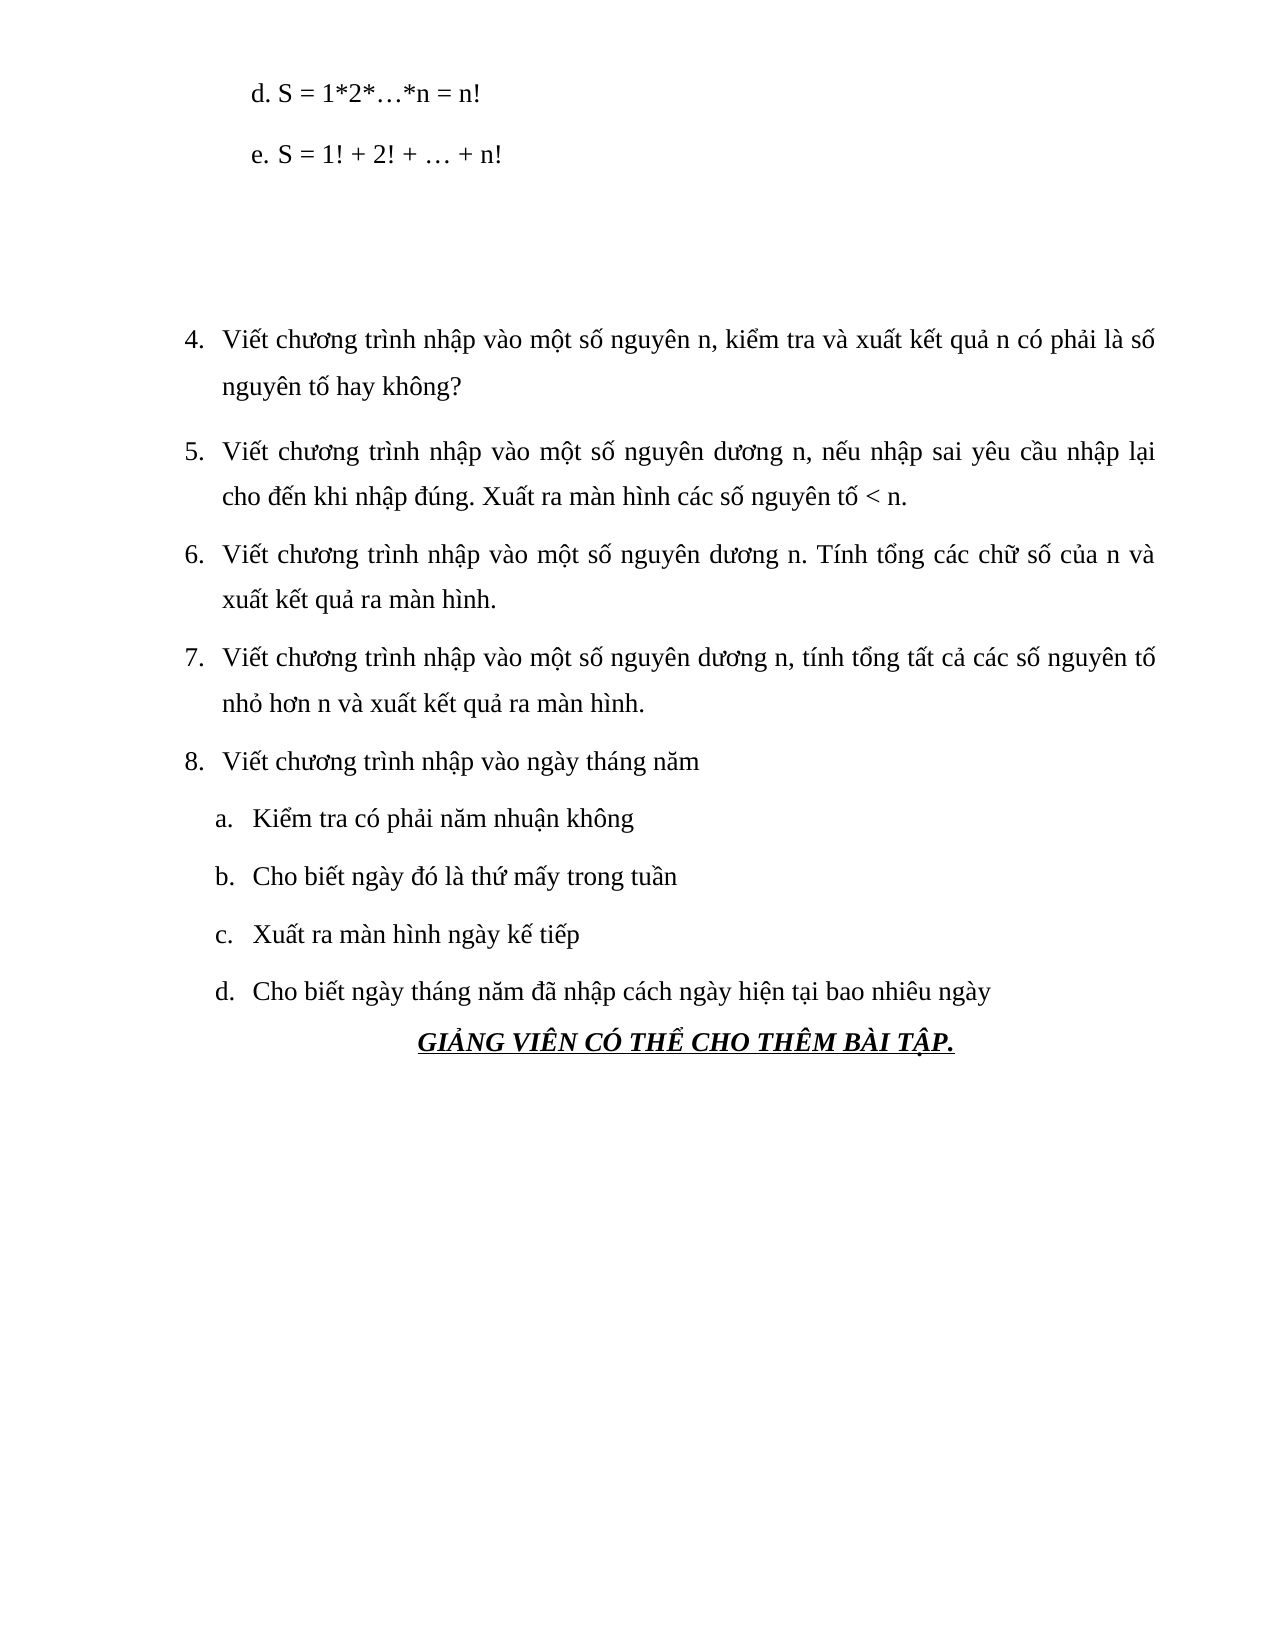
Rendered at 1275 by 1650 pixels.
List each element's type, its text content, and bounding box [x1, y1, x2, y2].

list Cho biết ngày đó là thứ mấy trong tuần [215, 860, 1157, 891]
list Viết chương trình nhập vào ngày tháng năm [184, 745, 1157, 776]
list Cho biết ngày tháng năm đã nhập cách ngày hiện tại bao nhiêu ngày [215, 975, 1157, 1006]
list S = 1*2*…*n = n! [251, 77, 1157, 108]
list Kiểm tra có phải năm nhuận không [215, 802, 1157, 834]
list Xuất ra màn hình ngày kế tiếp [215, 918, 1157, 949]
text GIẢNG VIÊN CÓ THỂ CHO THÊM BÀI TẬP. [417, 1026, 1157, 1057]
list S = 1! + 2! + … + n! [251, 138, 1157, 169]
list Viết chương trình nhập vào một số nguyên dương n. Tính tổng các chữ số của n và xuất kết quả ra màn hình. [184, 538, 1157, 614]
list Viết chương trình nhập vào một số nguyên dương n, nếu nhập sai yêu cầu nhập lại cho đến khi nhập đúng. Xuất ra màn hình các số nguyên tố < n. [184, 434, 1157, 511]
list Viết chương trình nhập vào một số nguyên n, kiểm tra và xuất kết quả n có phải là số nguyên tố hay không? [184, 323, 1157, 401]
list Viết chương trình nhập vào một số nguyên dương n, tính tổng tất cả các số nguyên tố nhỏ hơn n và xuất kết quả ra màn hình. [184, 641, 1157, 718]
